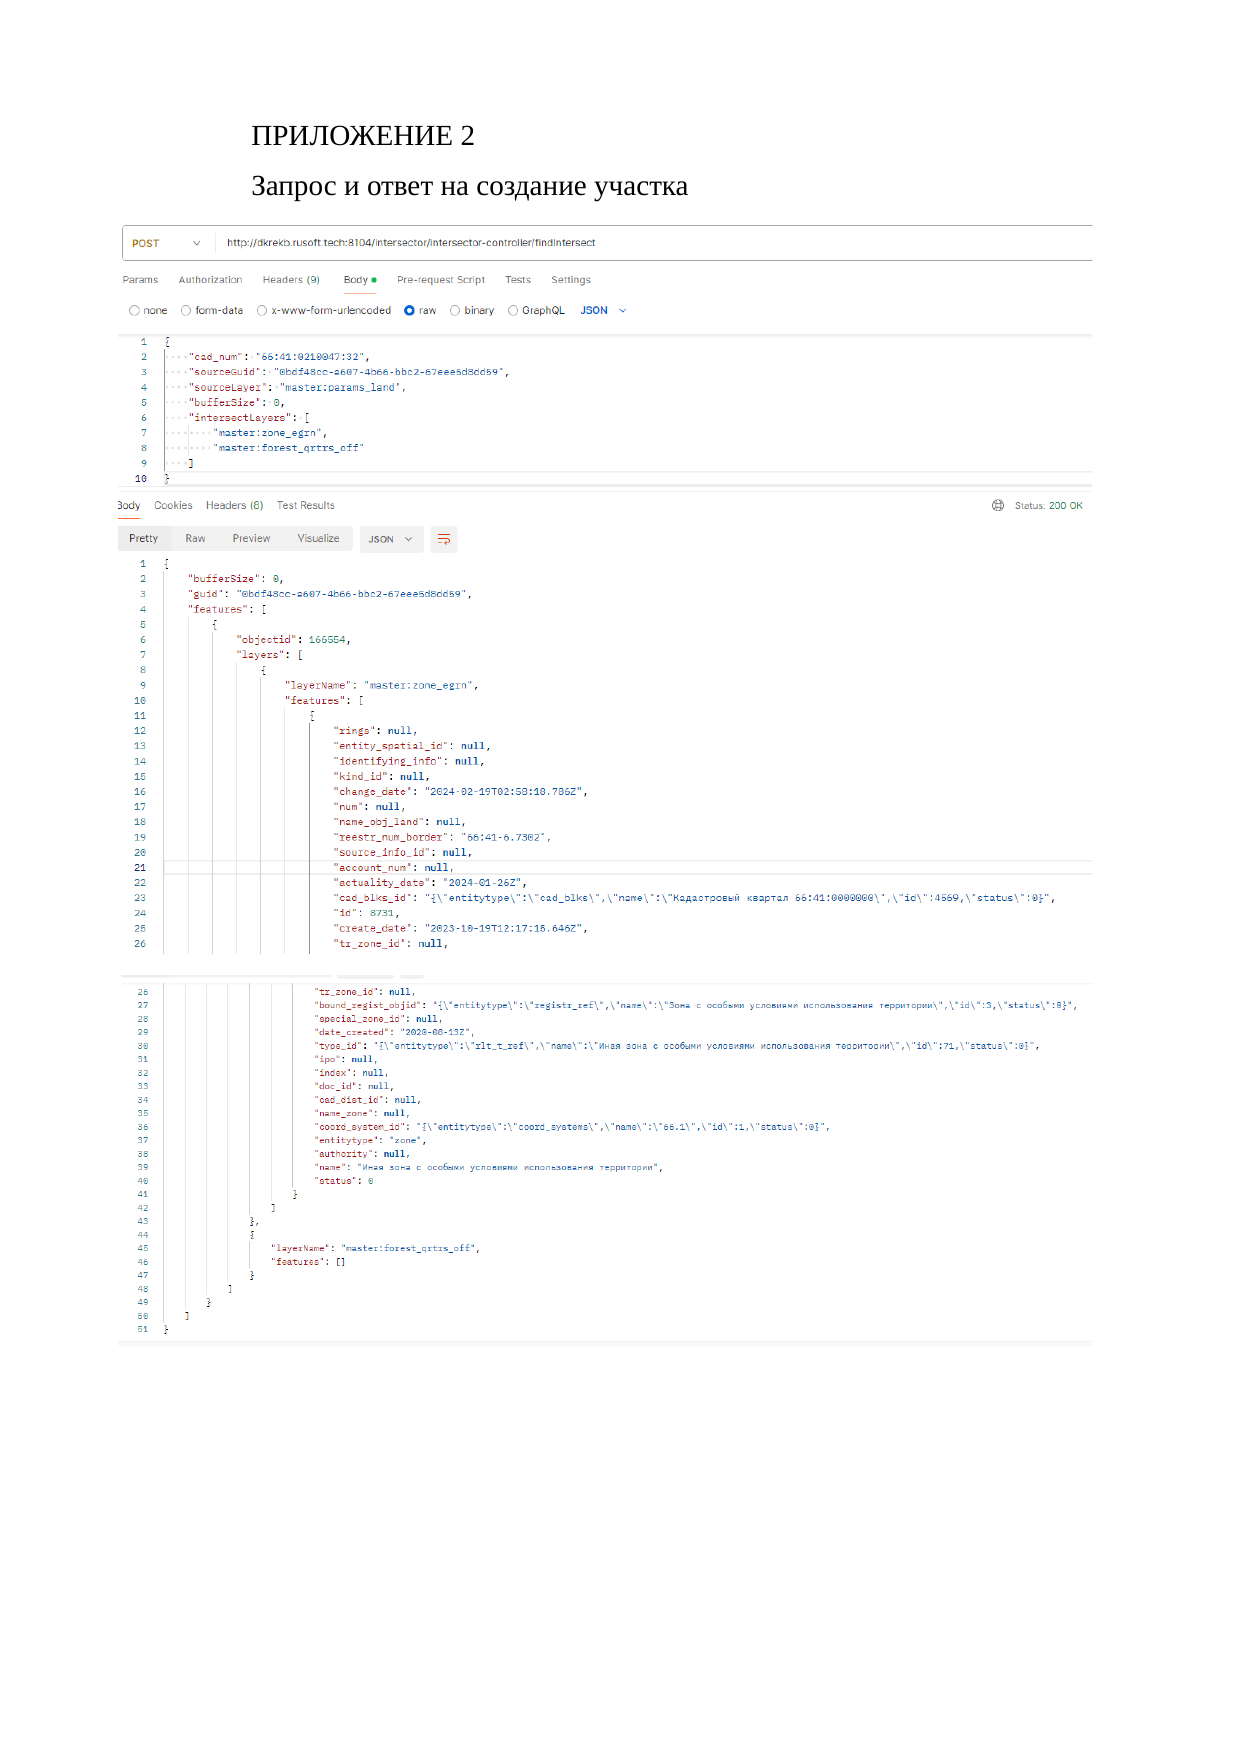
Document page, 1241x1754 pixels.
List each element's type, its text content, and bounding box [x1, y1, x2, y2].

picture [118, 218, 1093, 959]
text ПРИЛОЖЕНИЕ 2 [177, 118, 1152, 152]
text Запрос и ответ на создание участка [177, 168, 1152, 202]
picture [118, 975, 1093, 1346]
